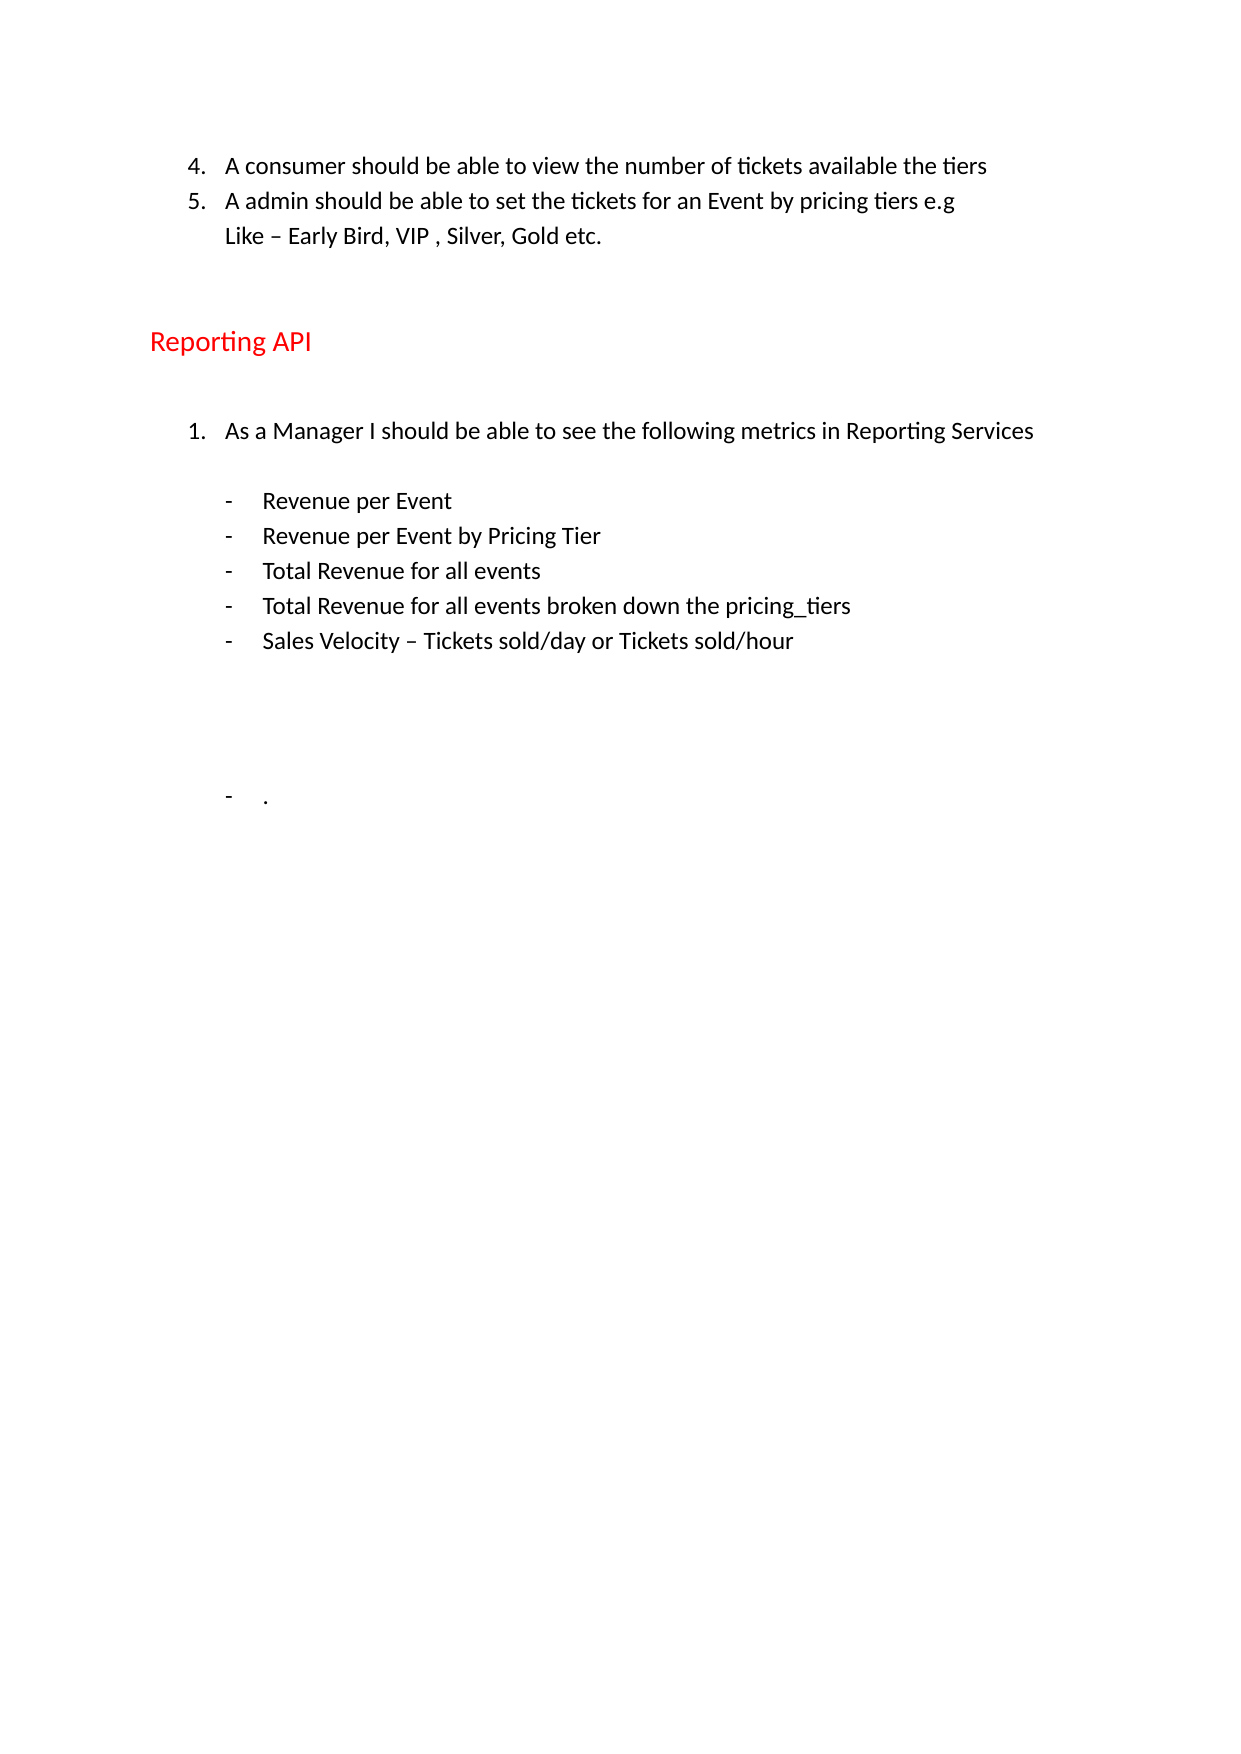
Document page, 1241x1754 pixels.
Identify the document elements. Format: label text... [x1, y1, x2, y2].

list Total Revenue for all events broken down the pricing_tiers [225, 590, 1090, 621]
text Reporting API [150, 323, 1090, 394]
list Total Revenue for all events [225, 555, 1090, 586]
list Revenue per Event by Pricing Tier [225, 520, 1090, 551]
list Like – Early Bird, VIP , Silver, Gold etc. [225, 220, 1090, 251]
list As a Manager I should be able to see the following metrics in Reporting Services [187, 415, 1090, 446]
list Sales Velocity – Tickets sold/day or Tickets sold/hour [225, 625, 1090, 656]
list A consumer should be able to view the number of tickets available the tiers [187, 150, 1090, 181]
list Revenue per Event [225, 485, 1090, 516]
list A admin should be able to set the tickets for an Event by pricing tiers e.g [187, 185, 1090, 216]
list . [225, 780, 1090, 811]
